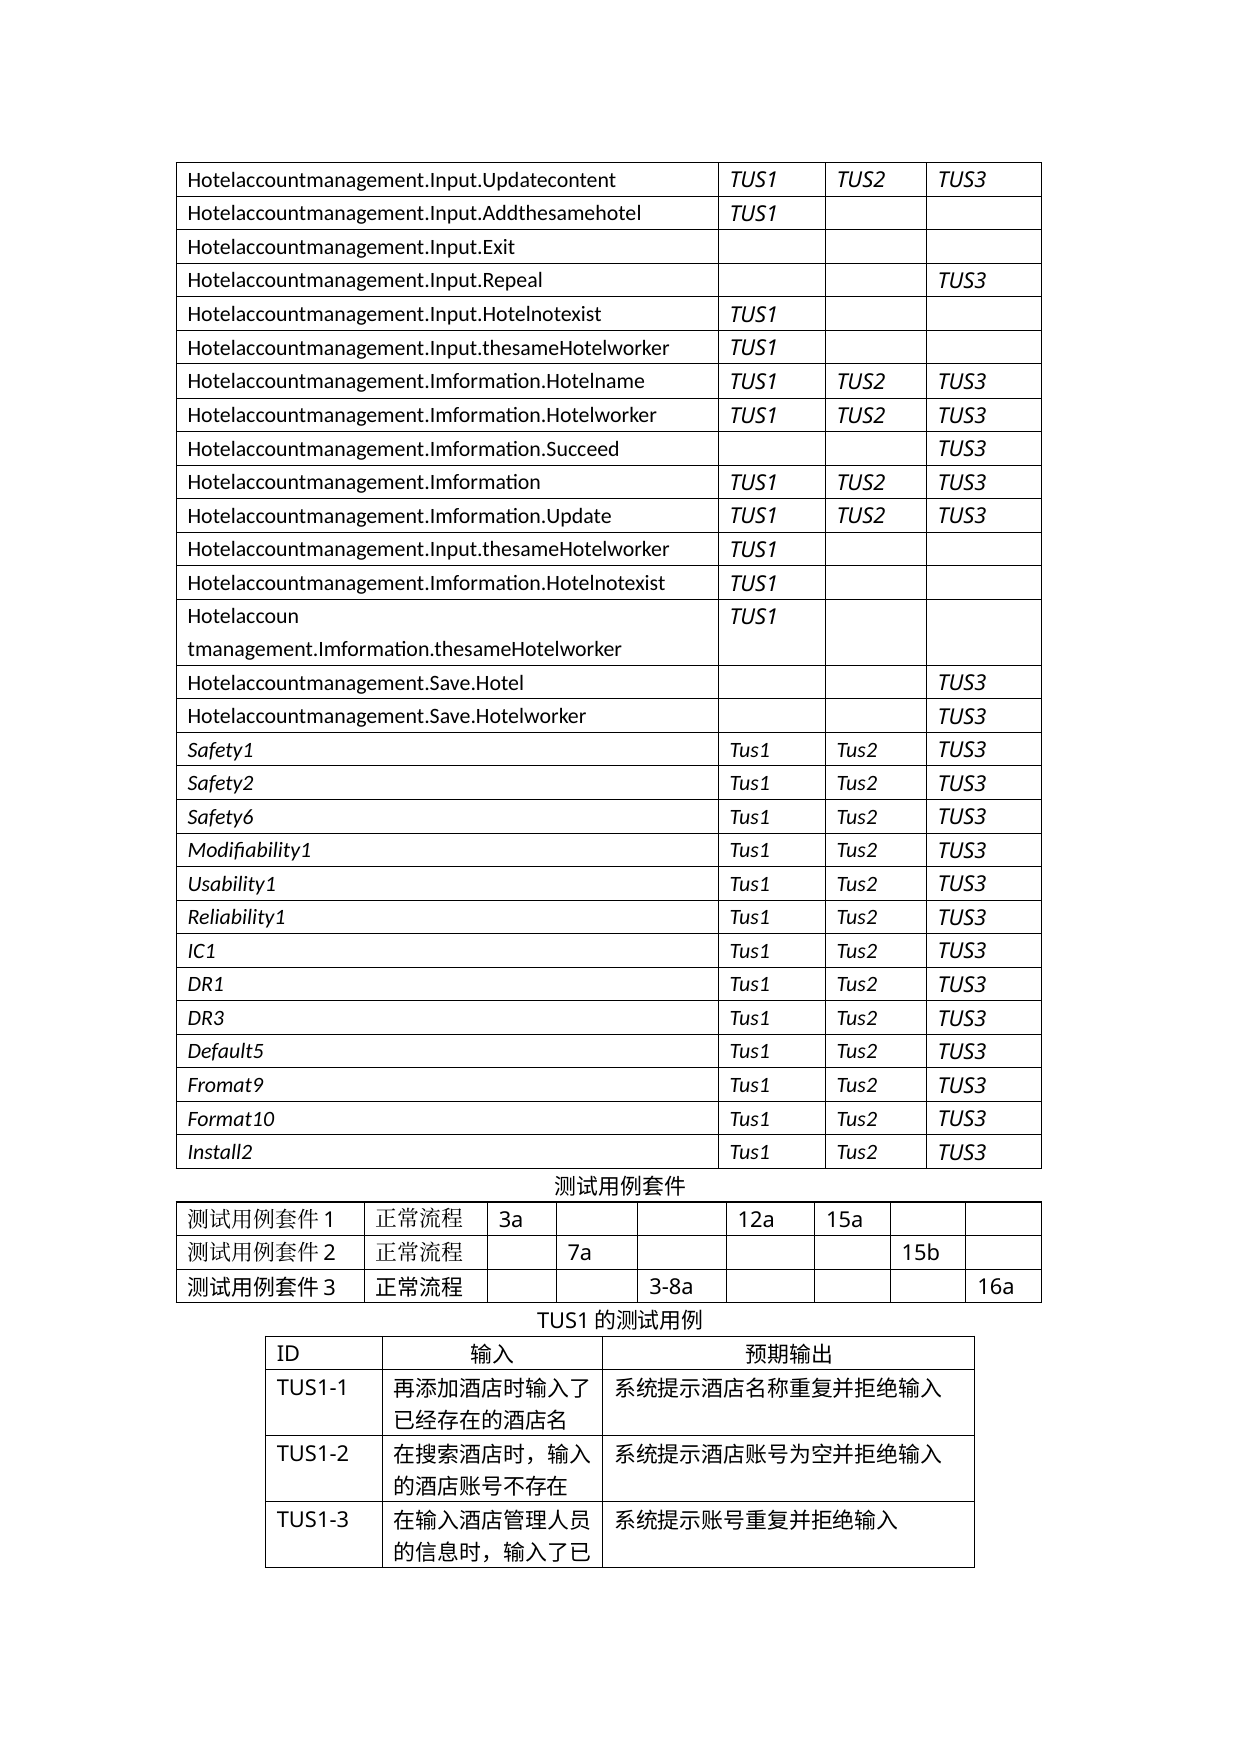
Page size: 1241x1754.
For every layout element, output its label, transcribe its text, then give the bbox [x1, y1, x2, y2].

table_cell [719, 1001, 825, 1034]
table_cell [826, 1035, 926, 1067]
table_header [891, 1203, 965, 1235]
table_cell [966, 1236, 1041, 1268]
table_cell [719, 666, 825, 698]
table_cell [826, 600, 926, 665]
text 测试用例套件 [187, 1169, 1053, 1201]
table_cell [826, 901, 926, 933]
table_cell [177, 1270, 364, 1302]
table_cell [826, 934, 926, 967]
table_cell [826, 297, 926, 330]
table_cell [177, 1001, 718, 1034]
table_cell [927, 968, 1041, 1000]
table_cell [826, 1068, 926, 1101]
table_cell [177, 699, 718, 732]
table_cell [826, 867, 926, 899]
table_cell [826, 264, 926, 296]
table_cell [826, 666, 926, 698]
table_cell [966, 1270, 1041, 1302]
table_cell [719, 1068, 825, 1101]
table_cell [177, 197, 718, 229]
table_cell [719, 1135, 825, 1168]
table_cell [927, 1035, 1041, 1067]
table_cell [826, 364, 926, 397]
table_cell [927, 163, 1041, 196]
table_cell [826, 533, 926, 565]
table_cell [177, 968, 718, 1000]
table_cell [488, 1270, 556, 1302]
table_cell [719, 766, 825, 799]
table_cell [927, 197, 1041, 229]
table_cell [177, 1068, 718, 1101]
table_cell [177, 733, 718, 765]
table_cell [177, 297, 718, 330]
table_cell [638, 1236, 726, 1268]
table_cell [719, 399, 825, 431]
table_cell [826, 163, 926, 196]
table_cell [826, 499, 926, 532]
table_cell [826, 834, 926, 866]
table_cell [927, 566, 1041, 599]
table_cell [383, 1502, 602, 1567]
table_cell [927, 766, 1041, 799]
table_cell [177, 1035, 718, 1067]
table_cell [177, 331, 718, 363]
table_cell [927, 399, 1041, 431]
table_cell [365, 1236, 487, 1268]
text TUS1的测试用例 [187, 1303, 1053, 1336]
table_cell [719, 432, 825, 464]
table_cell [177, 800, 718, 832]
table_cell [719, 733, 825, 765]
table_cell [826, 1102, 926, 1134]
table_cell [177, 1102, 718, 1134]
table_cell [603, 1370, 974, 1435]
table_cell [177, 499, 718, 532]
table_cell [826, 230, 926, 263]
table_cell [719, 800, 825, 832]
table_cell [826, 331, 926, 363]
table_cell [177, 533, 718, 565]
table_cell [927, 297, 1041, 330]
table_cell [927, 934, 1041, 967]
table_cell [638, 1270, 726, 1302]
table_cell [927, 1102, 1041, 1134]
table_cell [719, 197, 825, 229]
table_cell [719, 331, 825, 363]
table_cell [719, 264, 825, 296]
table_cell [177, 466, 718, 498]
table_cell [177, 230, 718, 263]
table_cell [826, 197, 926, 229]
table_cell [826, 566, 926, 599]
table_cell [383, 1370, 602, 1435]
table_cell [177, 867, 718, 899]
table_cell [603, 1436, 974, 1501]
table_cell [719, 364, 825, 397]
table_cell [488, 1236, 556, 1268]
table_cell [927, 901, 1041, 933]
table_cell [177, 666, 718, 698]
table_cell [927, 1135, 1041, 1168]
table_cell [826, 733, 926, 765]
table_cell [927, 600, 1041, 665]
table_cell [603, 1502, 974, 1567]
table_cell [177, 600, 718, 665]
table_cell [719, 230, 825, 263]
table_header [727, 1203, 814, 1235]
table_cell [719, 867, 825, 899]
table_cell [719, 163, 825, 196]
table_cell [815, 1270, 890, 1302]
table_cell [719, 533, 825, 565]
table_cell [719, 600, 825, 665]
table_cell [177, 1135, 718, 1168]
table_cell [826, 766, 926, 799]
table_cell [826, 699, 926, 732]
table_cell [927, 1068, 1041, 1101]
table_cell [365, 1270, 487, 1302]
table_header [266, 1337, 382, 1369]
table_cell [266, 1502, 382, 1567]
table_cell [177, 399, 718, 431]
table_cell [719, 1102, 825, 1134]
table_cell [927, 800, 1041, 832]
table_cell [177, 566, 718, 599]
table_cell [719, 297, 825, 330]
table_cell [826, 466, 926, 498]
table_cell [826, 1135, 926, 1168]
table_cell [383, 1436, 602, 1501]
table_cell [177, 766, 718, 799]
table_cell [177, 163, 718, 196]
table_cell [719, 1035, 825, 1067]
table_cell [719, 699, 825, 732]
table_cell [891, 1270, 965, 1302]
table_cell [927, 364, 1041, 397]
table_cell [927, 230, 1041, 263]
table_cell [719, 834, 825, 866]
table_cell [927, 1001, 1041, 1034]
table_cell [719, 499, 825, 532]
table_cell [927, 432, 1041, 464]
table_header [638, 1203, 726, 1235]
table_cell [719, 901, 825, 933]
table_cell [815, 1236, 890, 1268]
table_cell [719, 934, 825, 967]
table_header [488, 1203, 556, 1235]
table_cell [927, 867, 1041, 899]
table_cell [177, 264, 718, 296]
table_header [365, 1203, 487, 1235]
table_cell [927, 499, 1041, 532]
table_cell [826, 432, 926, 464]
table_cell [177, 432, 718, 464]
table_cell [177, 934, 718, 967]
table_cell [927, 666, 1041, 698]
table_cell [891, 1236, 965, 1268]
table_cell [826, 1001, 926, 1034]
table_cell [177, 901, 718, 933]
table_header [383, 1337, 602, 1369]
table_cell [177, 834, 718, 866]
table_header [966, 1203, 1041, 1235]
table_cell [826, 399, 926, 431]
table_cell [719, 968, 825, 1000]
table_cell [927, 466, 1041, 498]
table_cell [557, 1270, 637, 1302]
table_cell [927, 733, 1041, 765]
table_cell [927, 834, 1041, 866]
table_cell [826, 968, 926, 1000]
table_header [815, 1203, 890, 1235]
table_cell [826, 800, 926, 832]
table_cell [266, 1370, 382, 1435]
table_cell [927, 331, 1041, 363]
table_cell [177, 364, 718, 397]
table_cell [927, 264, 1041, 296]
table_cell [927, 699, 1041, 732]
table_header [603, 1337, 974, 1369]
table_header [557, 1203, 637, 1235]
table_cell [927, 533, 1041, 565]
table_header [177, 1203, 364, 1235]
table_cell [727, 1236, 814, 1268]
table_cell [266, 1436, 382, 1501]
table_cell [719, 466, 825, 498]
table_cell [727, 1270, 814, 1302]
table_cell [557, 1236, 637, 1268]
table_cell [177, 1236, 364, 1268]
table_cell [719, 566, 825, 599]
